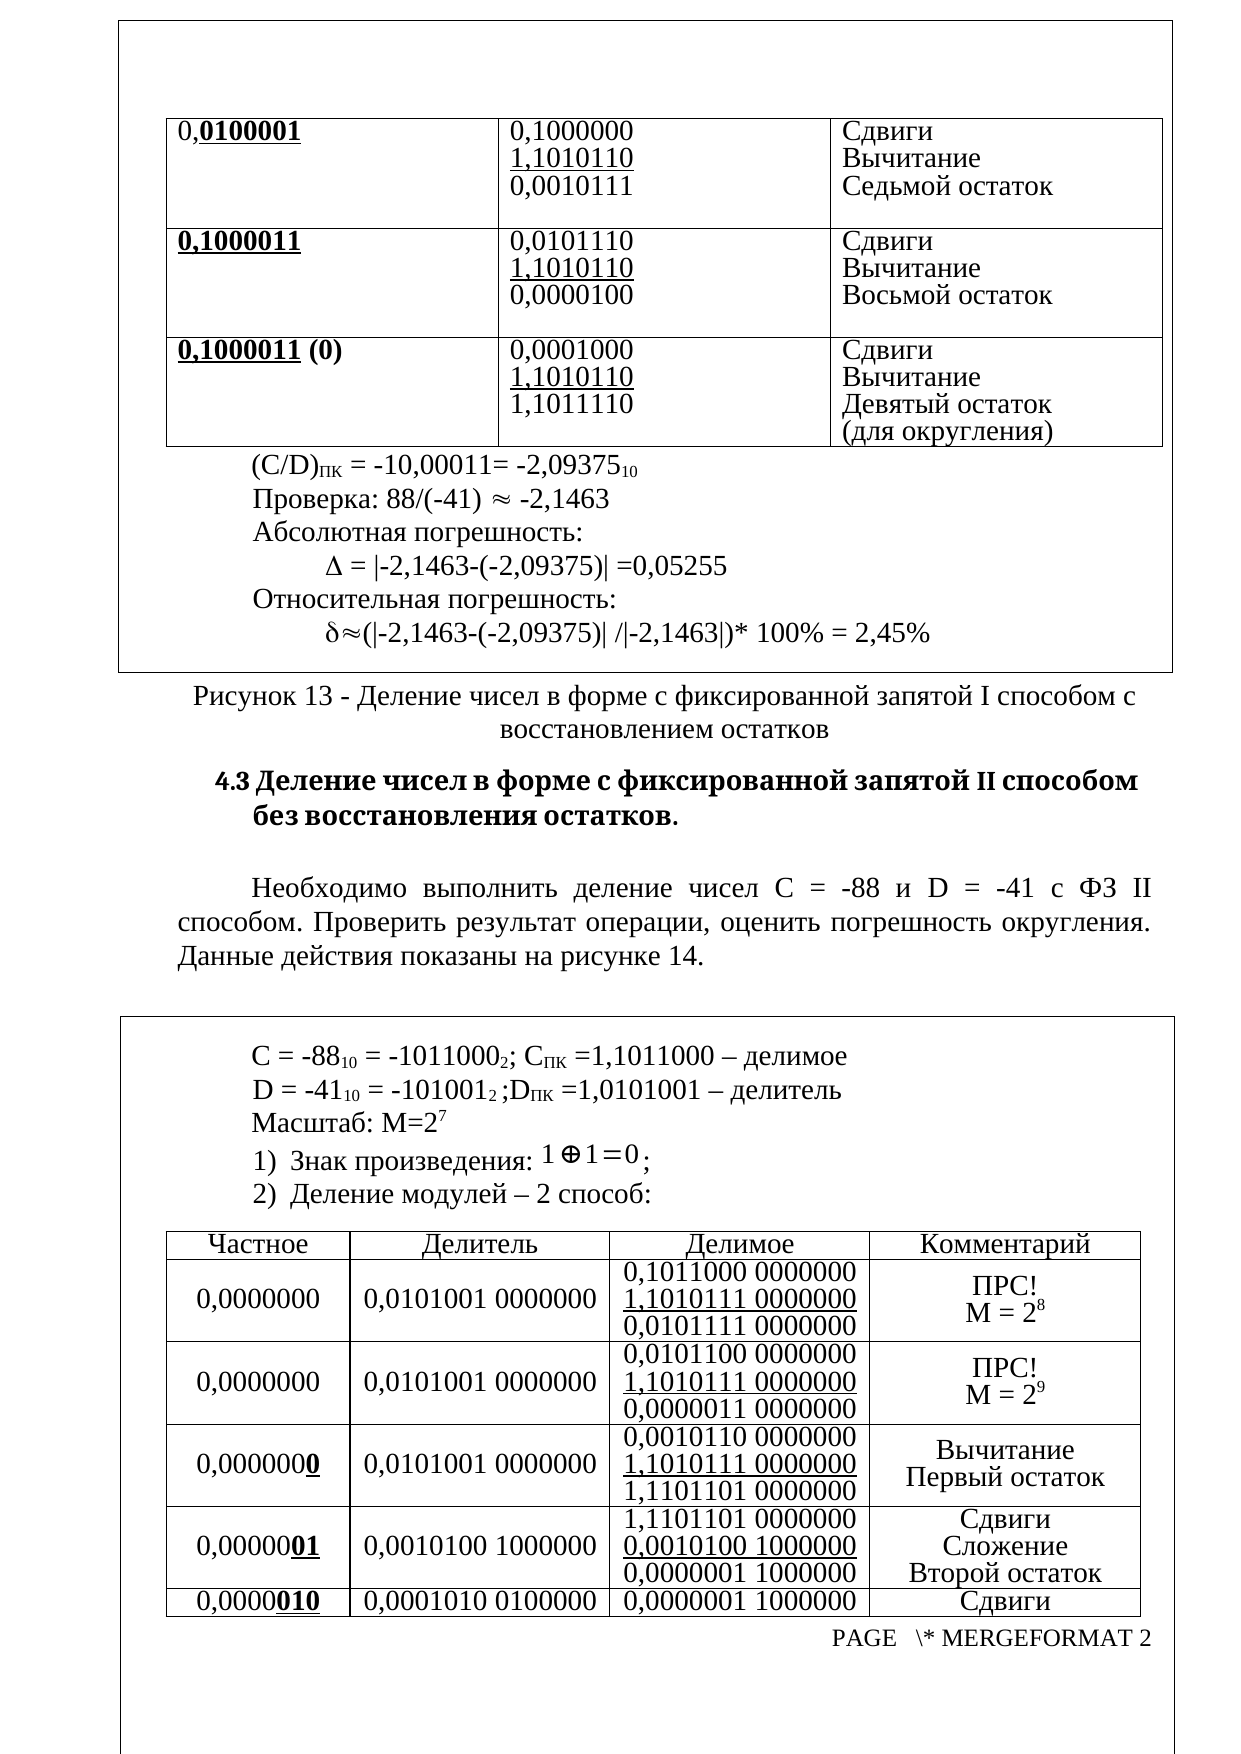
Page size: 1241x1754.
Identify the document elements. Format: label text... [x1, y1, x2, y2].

text Масштаб: M=27 [177, 1105, 1152, 1139]
table_header Делимое [610, 1232, 869, 1259]
text D = -4110 = -1010012 ;DПК =1,0101001 – делитель [177, 1072, 1152, 1105]
text Проверка: 88/(-41) -2,1463 [177, 481, 1152, 514]
table_cell 0,0010100 1000000 [351, 1507, 609, 1588]
table_header Комментарий [870, 1232, 1140, 1259]
table_header Делитель [351, 1232, 609, 1259]
table_cell 0,0000010 [167, 1589, 349, 1616]
table_cell 0,0100001 [167, 119, 498, 227]
table_cell ПРС! М = 28 [870, 1260, 1140, 1341]
table_cell 0,0000000 [167, 1342, 349, 1423]
table_cell Вычитание Первый остаток [870, 1425, 1140, 1506]
table_cell 0,0000000 [167, 1425, 349, 1506]
table_cell 0,1000011 (0) [167, 338, 498, 446]
table_cell 1,1101101 0000000 0,0010100 1000000 0,0000001 1000000 [610, 1507, 869, 1588]
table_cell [870, 1589, 1140, 1616]
table_cell Сдвиги Вычитание Восьмой остаток [831, 229, 1162, 337]
table_cell Сдвиги Сложение Второй остаток [870, 1507, 1140, 1588]
text (C/D)ПК = -10,00011= -2,0937510 [177, 447, 1152, 481]
table_cell 0,0101001 0000000 [351, 1260, 609, 1341]
text Рисунок 13 - Деление чисел в форме с фиксированной запятой I способом с восстановлением остатков [177, 678, 1152, 745]
text (|-2,1463-(-2,09375)| /|-2,1463|)* 100% = 2,45% [177, 615, 1152, 649]
table_cell 0,1011000 0000000 1,1010111 0000000 0,0101111 0000000 [610, 1260, 869, 1341]
table_cell Сдвиги Вычитание Седьмой остаток [831, 119, 1162, 227]
table_cell 0,0101001 0000000 [351, 1425, 609, 1506]
text = |-2,1463-(-2,09375)| =0,05255 [177, 548, 1152, 582]
text Относительная погрешность: [177, 582, 1152, 615]
table_cell 0,0000001 [167, 1507, 349, 1588]
table_cell Сдвиги Вычитание Девятый остаток (для округления) [831, 338, 1162, 446]
table_cell ПРС! М = 29 [870, 1342, 1140, 1423]
table_cell 0,0001010 0100000 [351, 1589, 609, 1616]
table_cell 0,0001000 1,1010110 1,1011110 [499, 338, 830, 446]
table_cell 0,0000000 [167, 1260, 349, 1341]
list Знак произведения: ; [252, 1139, 1152, 1176]
table_cell 0,0101001 0000000 [351, 1342, 609, 1423]
text Необходимо выполнить деление чисел С = -88 и D = -41 c ФЗ II способом. Проверить результат операции, оценить погрешность округления. Данные действия показаны на рисунке 14. [177, 871, 1152, 971]
table_cell 0,0101110 1,1010110 0,0000100 [499, 229, 830, 337]
text Абсолютная погрешность: [177, 514, 1152, 548]
subtitle Деление чисел в форме с фиксированной запятой II способом без восстановления остатков. [215, 766, 1152, 832]
list Деление модулей – 2 способ: [252, 1176, 1152, 1210]
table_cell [610, 1589, 869, 1616]
table_cell 0,0101100 0000000 1,1010111 0000000 0,0000011 0000000 [610, 1342, 869, 1423]
table_cell 0,0010110 0000000 1,1010111 0000000 1,1101101 0000000 [610, 1425, 869, 1506]
text С = -8810 = -10110002; CПК =1,1011000 – делимое [177, 1038, 1152, 1072]
table_cell 0,1000000 1,1010110 0,0010111 [499, 119, 830, 227]
table_header Частное [167, 1232, 349, 1259]
table_cell 0,1000011 [167, 229, 498, 337]
